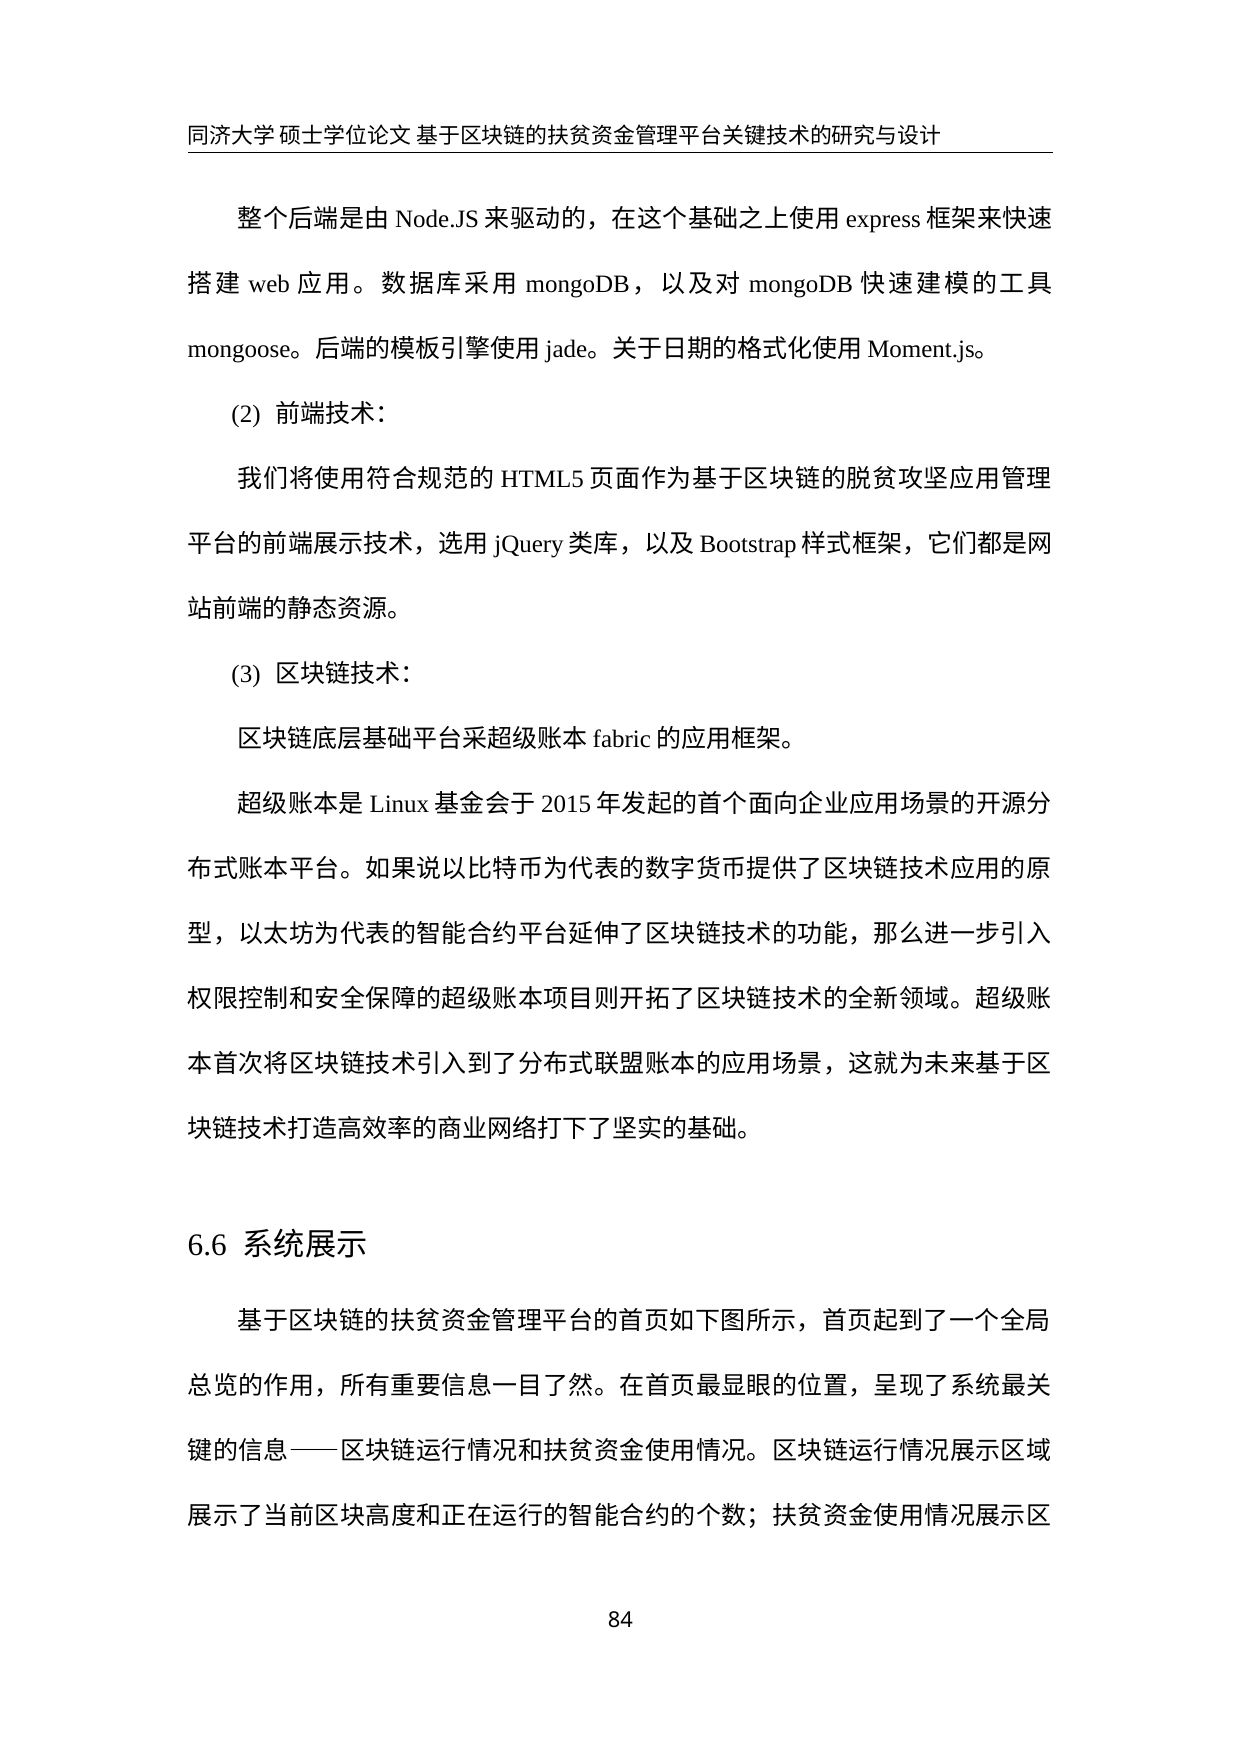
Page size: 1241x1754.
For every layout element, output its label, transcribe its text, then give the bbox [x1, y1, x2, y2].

subtitle 系统展示 [187, 1209, 1053, 1274]
text 区块链底层基础平台采超级账本fabric的应用框架。 [187, 704, 1053, 769]
text 超级账本是Linux基金会于2015年发起的首个面向企业应用场景的开源分布式账本平台。如果说以比特币为代表的数字货币提供了区块链技术应用的原型，以太坊为代表的智能合约平台延伸了区块链技术的功能，那么进一步引入权限控制和安全保障的超级账本项目则开拓了区块链技术的全新领域。超级账本首次将区块链技术引入到了分布式联盟账本的应用场景，这就为未来基于区块链技术打造高效率的商业网络打下了坚实的基础。 [187, 769, 1053, 1159]
list 区块链技术： [231, 639, 1053, 704]
text 我们将使用符合规范的HTML5页面作为基于区块链的脱贫攻坚应用管理平台的前端展示技术，选用jQuery类库，以及Bootstrap样式框架，它们都是网站前端的静态资源。 [187, 444, 1053, 639]
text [187, 1286, 1053, 1546]
list 前端技术： [231, 379, 1053, 444]
text 整个后端是由Node.JS来驱动的，在这个基础之上使用express框架来快速搭建web应用。数据库采用mongoDB，以及对mongoDB快速建模的工具mongoose。后端的模板引擎使用jade。关于日期的格式化使用Moment.js。 [187, 184, 1053, 379]
